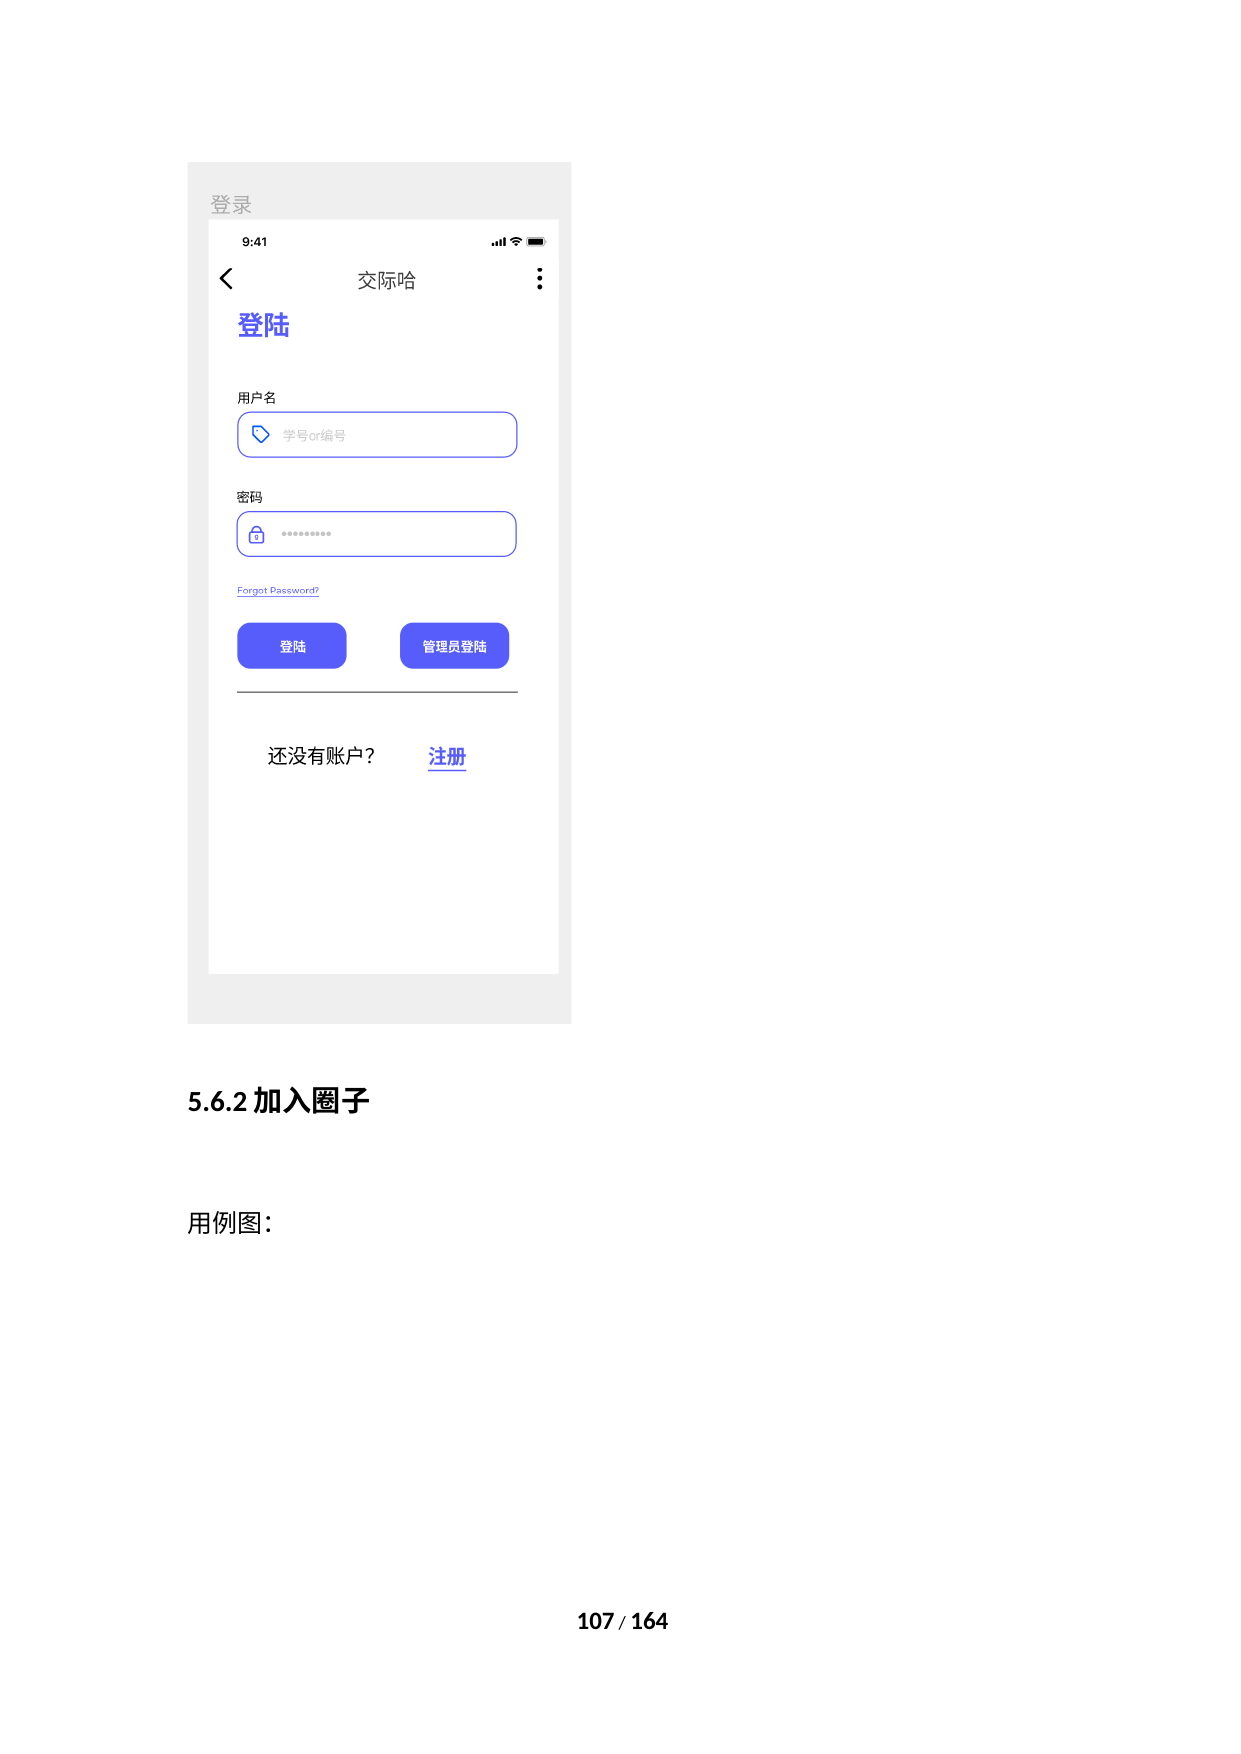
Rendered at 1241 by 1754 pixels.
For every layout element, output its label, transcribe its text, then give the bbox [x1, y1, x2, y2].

subtitle 5.6.2加入圈子 [187, 1067, 1053, 1132]
picture [187, 162, 572, 1024]
text 用例图： [187, 1189, 1053, 1254]
